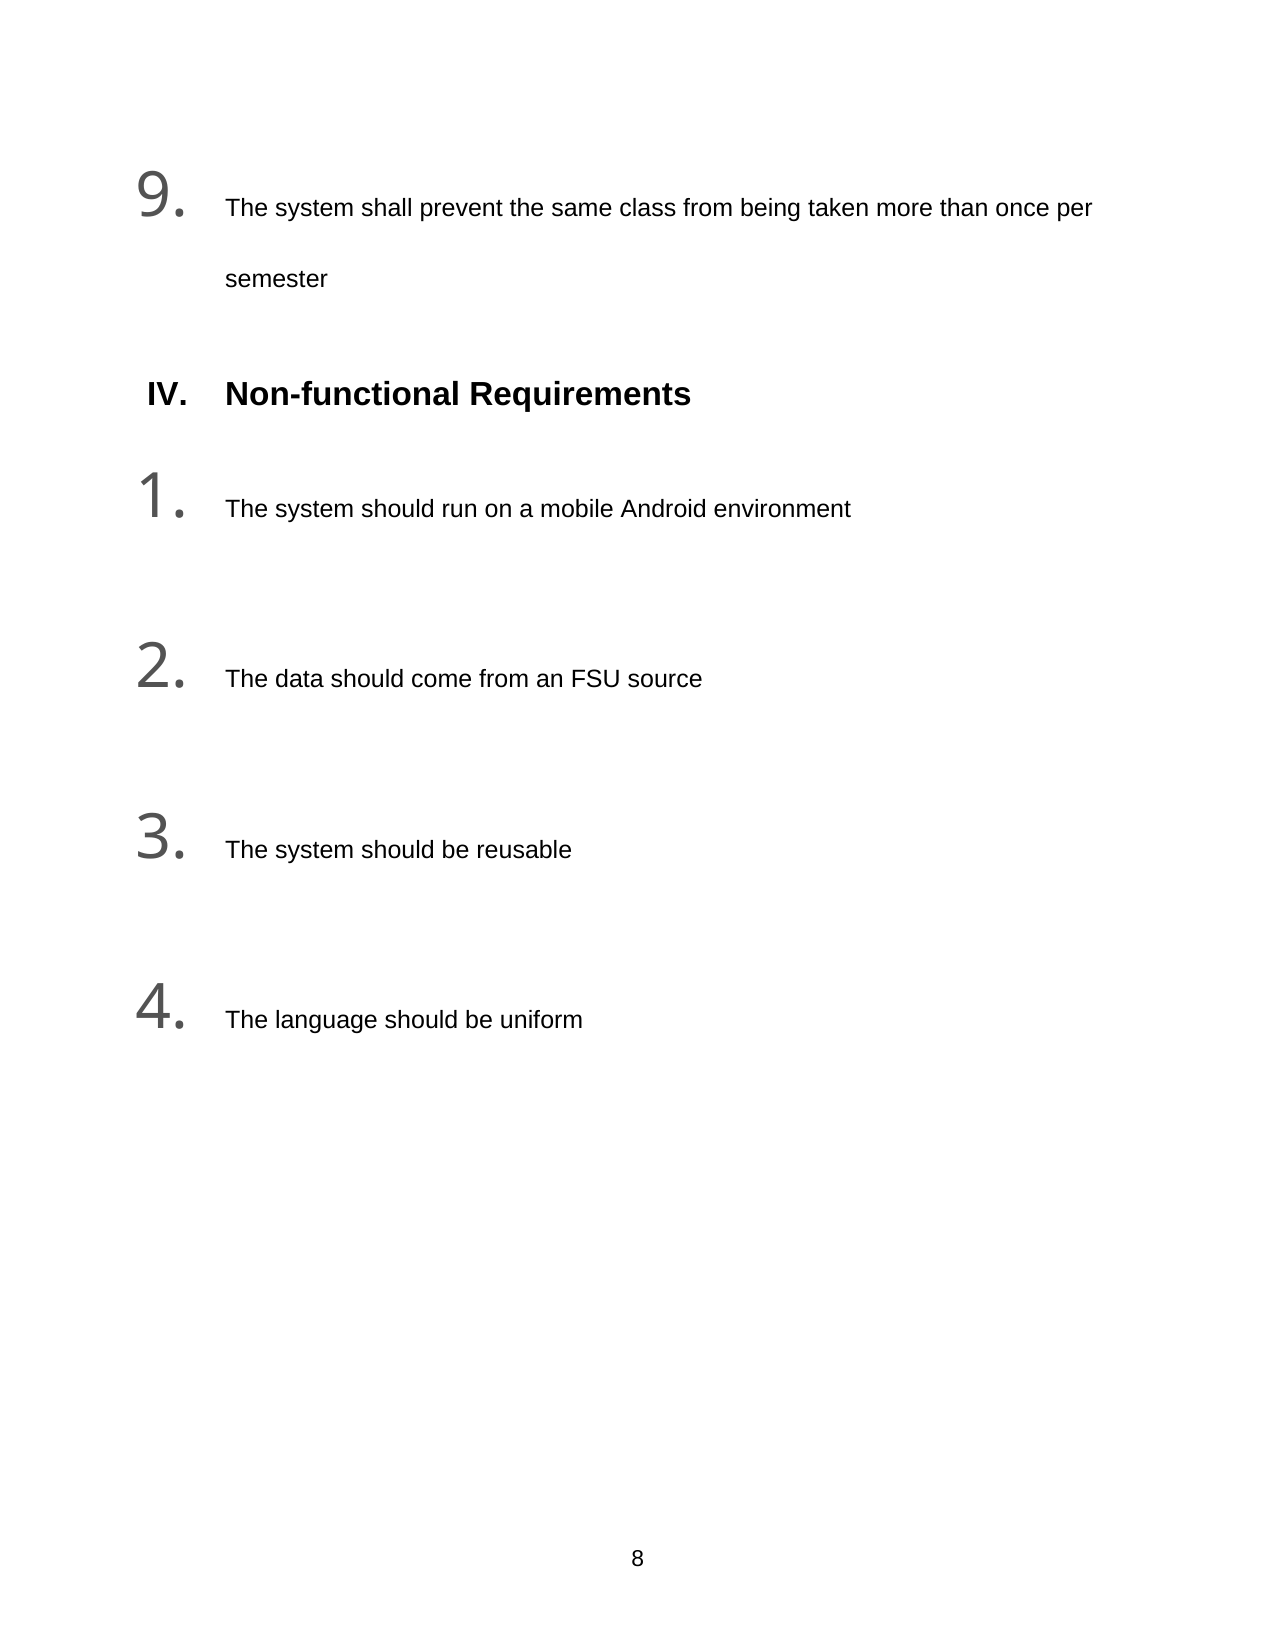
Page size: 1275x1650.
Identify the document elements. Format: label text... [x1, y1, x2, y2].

list The system should run on a mobile Android environment [188, 451, 1125, 536]
list The language should be uniform [188, 962, 1125, 1047]
list Non-functional Requirements [188, 374, 1125, 412]
list The data should come from an FSU source [188, 621, 1125, 706]
list The system shall prevent the same class from being taken more than once per semester [188, 150, 1125, 293]
list The system should be reusable [188, 791, 1125, 876]
